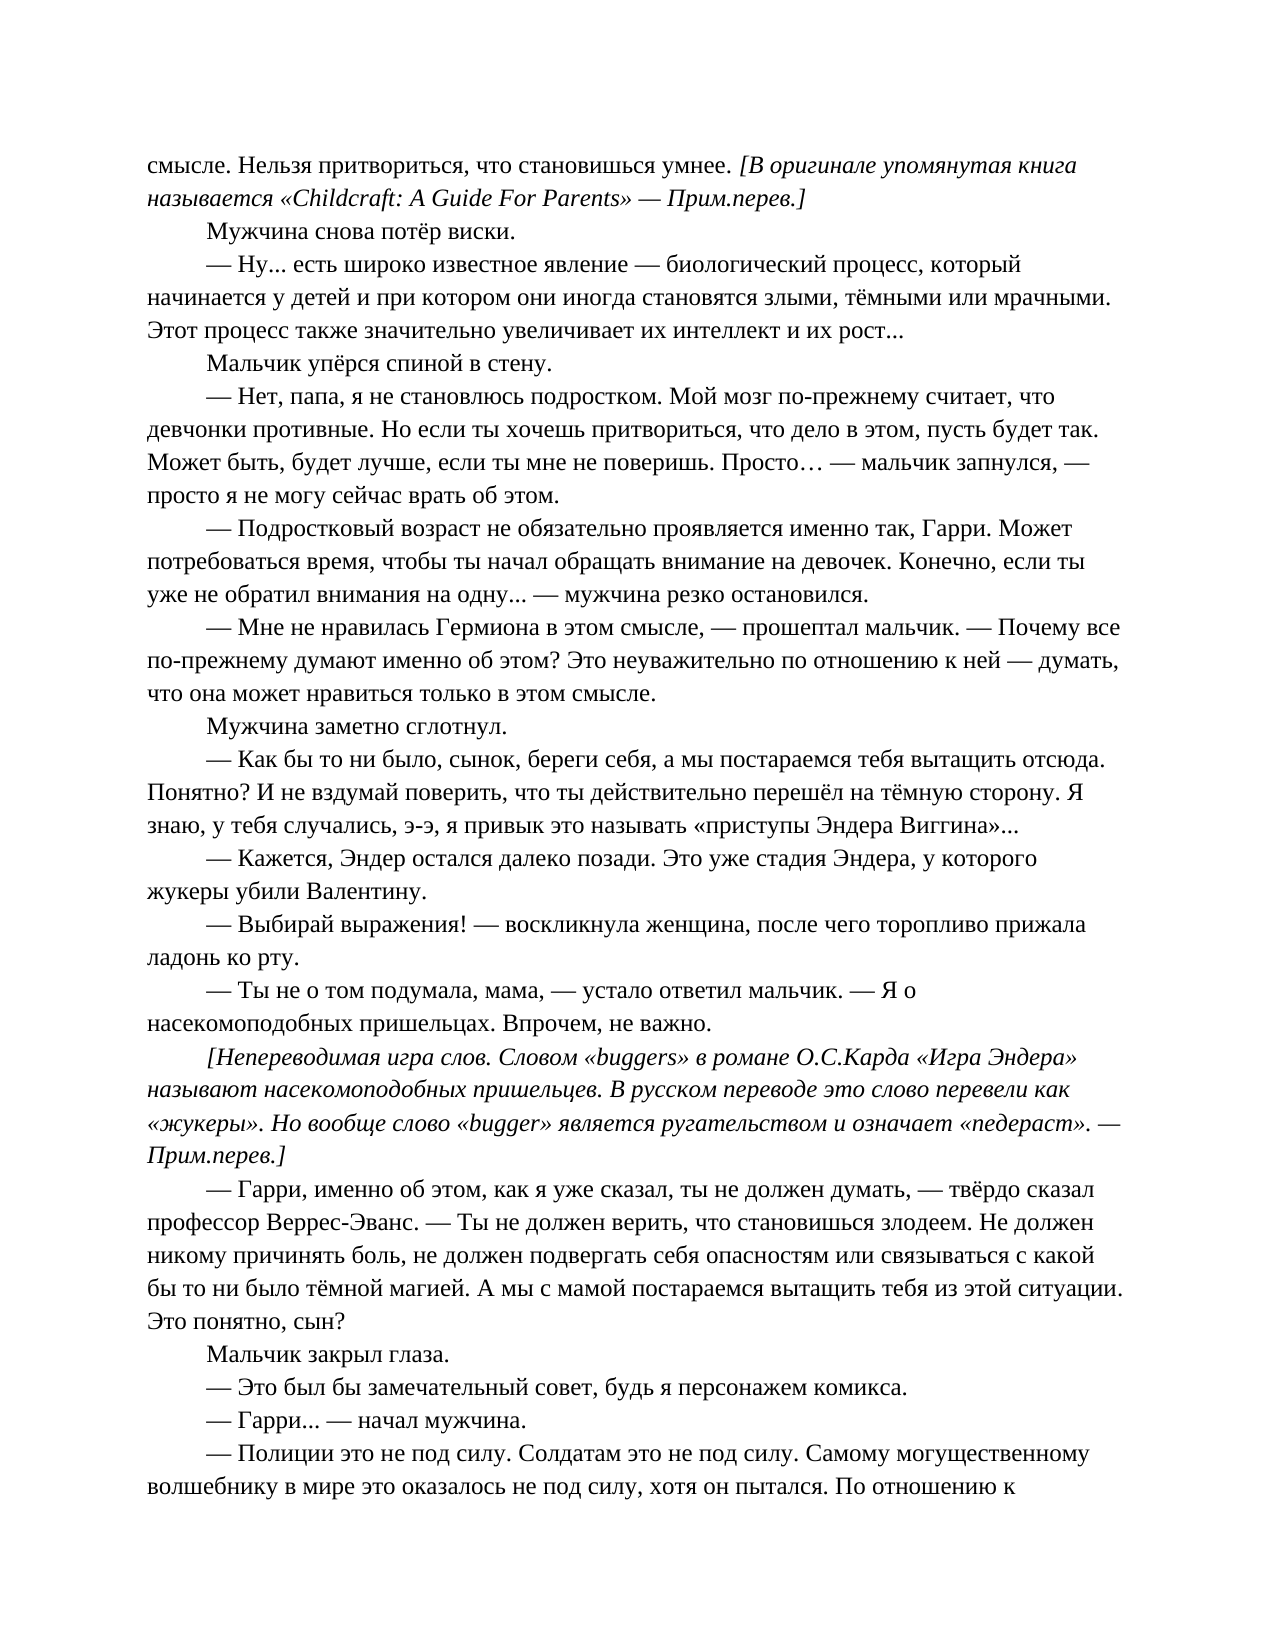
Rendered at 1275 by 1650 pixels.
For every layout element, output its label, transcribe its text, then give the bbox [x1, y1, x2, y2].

text — Гарри, именно об этом, как я уже сказал, ты не должен думать, — твёрдо сказал профессор Веррес-Эванс. — Ты не должен верить, что становишься злодеем. Не должен никому причинять боль, не должен подвергать себя опасностям или связываться с какой бы то ни было тёмной магией. А мы с мамой постараемся вытащить тебя из этой ситуации. Это понятно, сын? [147, 1174, 1125, 1334]
text Мальчик закрыл глаза. [147, 1339, 1125, 1367]
text Мужчина заметно сглотнул. [147, 711, 1125, 740]
text — Нет, папа, я не становлюсь подростком. Мой мозг по-прежнему считает, что девчонки противные. Но если ты хочешь притвориться, что дело в этом, пусть будет так. Может быть, будет лучше, если ты мне не поверишь. Просто… — мальчик запнулся, — просто я не могу сейчас врать об этом. [147, 381, 1125, 509]
text [Непереводимая игра слов. Словом «buggers» в романе О.С.Карда «Игра Эндера» называют насекомоподобных пришельцев. В русском переводе это слово перевели как «жукеры». Но вообще слово «bugger» является ругательством и означает «педераст». — Прим.перев.] [147, 1042, 1125, 1169]
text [147, 1438, 1125, 1499]
text — Ты не о том подумала, мама, — устало ответил мальчик. — Я о насекомоподобных пришельцах. Впрочем, не важно. [147, 976, 1125, 1037]
text — Подростковый возраст не обязательно проявляется именно так, Гарри. Может потребоваться время, чтобы ты начал обращать внимание на девочек. Конечно, если ты уже не обратил внимания на одну... — мужчина резко остановился. [147, 513, 1125, 608]
text — Гарри... — начал мужчина. [147, 1405, 1125, 1433]
text — Выбирай выражения! — воскликнула женщина, после чего торопливо прижала ладонь ко рту. [147, 909, 1125, 971]
text — Ну... есть широко известное явление — биологический процесс, который начинается у детей и при котором они иногда становятся злыми, тёмными или мрачными. Этот процесс также значительно увеличивает их интеллект и их рост... [147, 249, 1125, 344]
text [147, 150, 1125, 212]
text — Это был бы замечательный совет, будь я персонажем комикса. [147, 1372, 1125, 1401]
text — Как бы то ни было, сынок, береги себя, а мы постараемся тебя вытащить отсюда. Понятно? И не вздумай поверить, что ты действительно перешёл на тёмную сторону. Я знаю, у тебя случались, э-э, я привык это называть «приступы Эндера Виггина»... [147, 744, 1125, 839]
text Мужчина снова потёр виски. [147, 216, 1125, 245]
text — Мне не нравилась Гермиона в этом смысле, — прошептал мальчик. — Почему все по-прежнему думают именно об этом? Это неуважительно по отношению к ней — думать, что она может нравиться только в этом смысле. [147, 612, 1125, 707]
text — Кажется, Эндер остался далеко позади. Это уже стадия Эндера, у которого жукеры убили Валентину. [147, 843, 1125, 905]
text Мальчик упёрся спиной в стену. [147, 348, 1125, 377]
